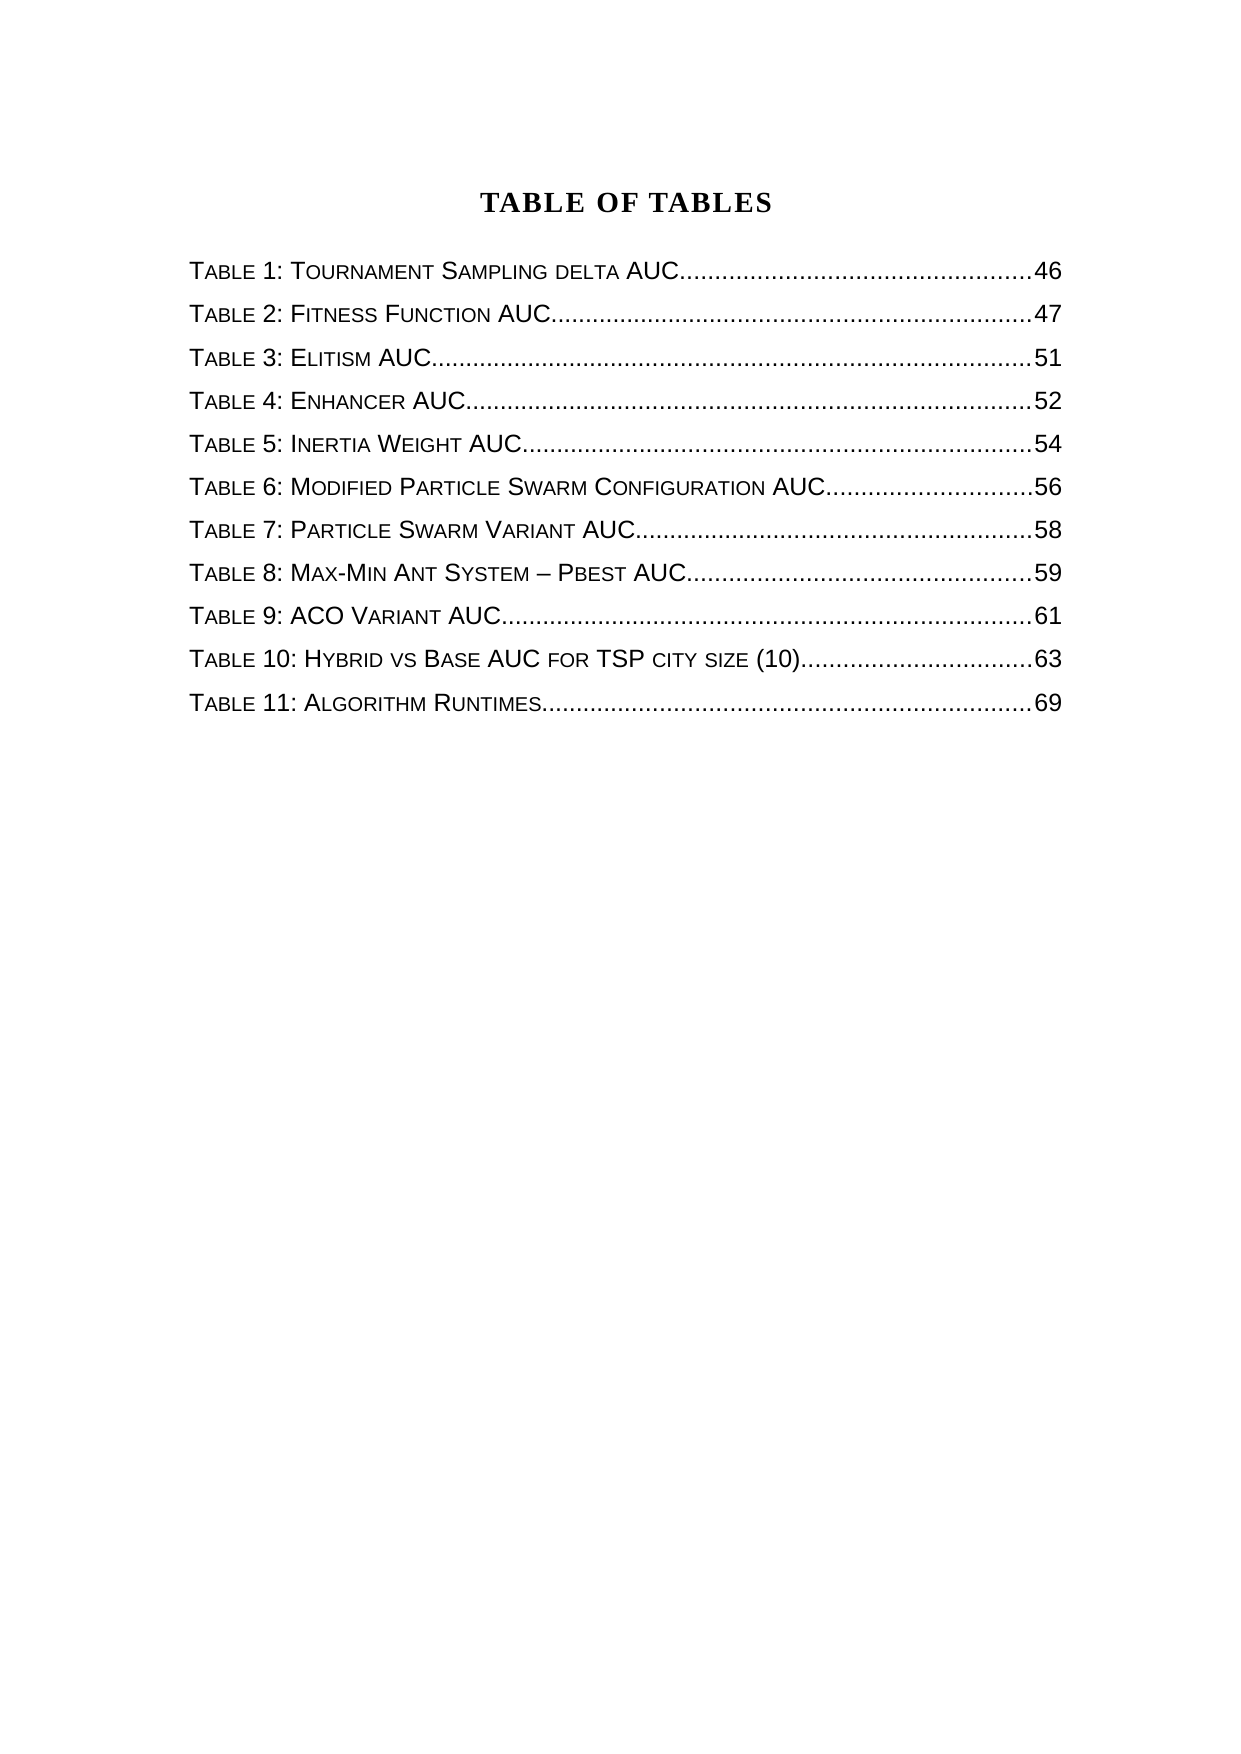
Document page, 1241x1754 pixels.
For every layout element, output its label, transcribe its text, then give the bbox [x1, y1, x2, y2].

text Table 2: Fitness Function AUC 47 [189, 299, 1063, 328]
text Table 9: ACO Variant AUC 61 [189, 601, 1063, 630]
text Table 7: Particle Swarm Variant AUC 58 [189, 515, 1063, 544]
text Table 8: Max-Min Ant System – Pbest AUC 59 [189, 558, 1063, 587]
text Table 4: Enhancer AUC 52 [189, 386, 1063, 414]
text Table 6: Modified Particle Swarm Configuration AUC 56 [189, 472, 1063, 501]
text Table 1: Tournament Sampling delta AUC 46 [189, 256, 1063, 285]
subtitle TABLE OF TABLES [189, 185, 1063, 219]
text Table 10: Hybrid vs Base AUC for TSP city size (10) 63 [189, 644, 1063, 673]
text Table 5: Inertia Weight AUC 54 [189, 429, 1063, 458]
text Table 11: Algorithm Runtimes 69 [189, 688, 1063, 716]
text Table 3: Elitism AUC 51 [189, 343, 1063, 371]
